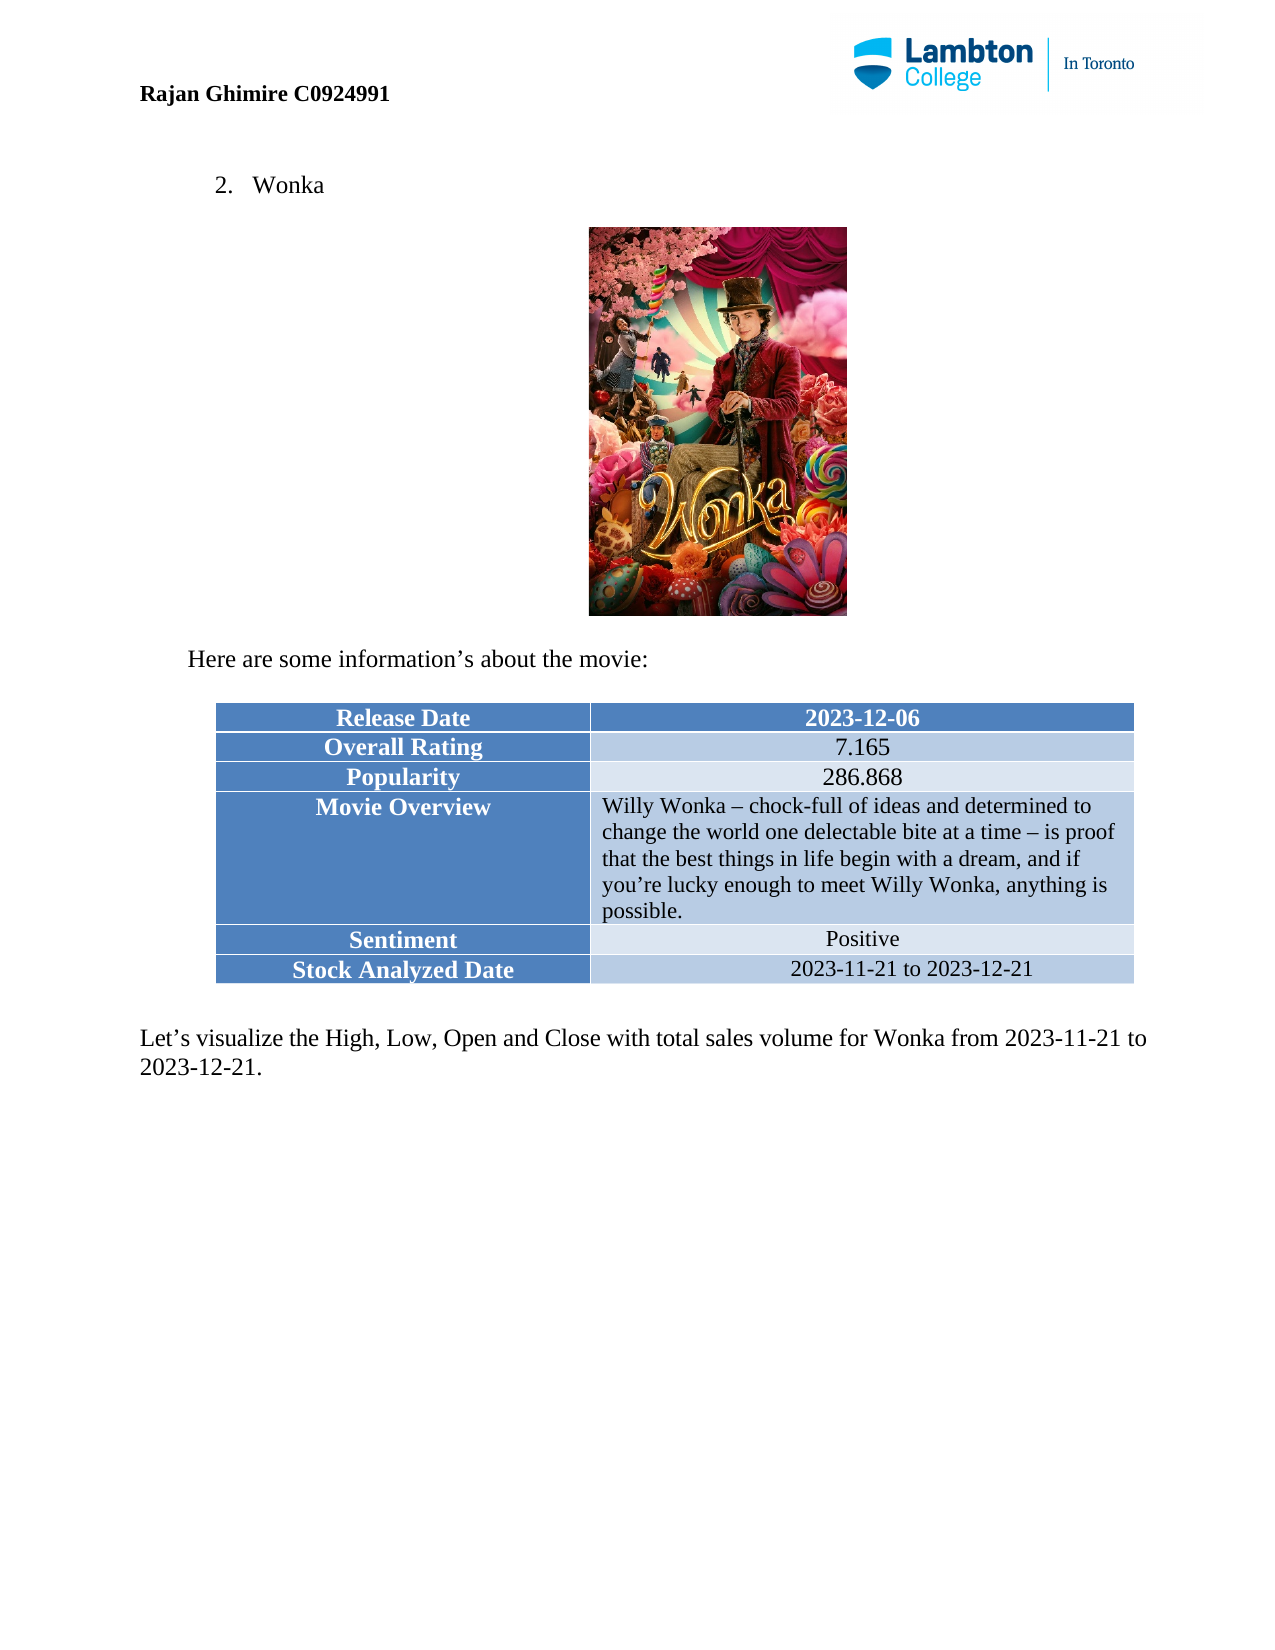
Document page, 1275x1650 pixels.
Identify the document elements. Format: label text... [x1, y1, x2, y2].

subtitle Let’s visualize the High, Low, Open and Close with total sales volume for Wonka from 2023-11-21 to 2023-12-21. [139, 1023, 1210, 1080]
table_header 2023-12-06 [591, 703, 1134, 731]
table_cell Popularity [216, 762, 590, 791]
table_cell Movie Overview [216, 792, 590, 924]
subtitle Here are some information’s about the movie: [187, 644, 1210, 673]
table_cell 2023-11-21 to 2023-12-21 [591, 955, 1134, 983]
table_cell Willy Wonka – chock-full of ideas and determined to change the world one delectable bite at a time – is proof that the best things in life begin with a dream, and if you’re lucky enough to meet Willy Wonka, anything is possible. [591, 792, 1134, 924]
table_cell 286.868 [591, 762, 1134, 791]
table_cell Stock Analyzed Date [216, 955, 590, 983]
picture [830, 13, 1205, 115]
table_cell Positive [591, 925, 1134, 954]
table_cell Overall Rating [216, 733, 590, 761]
table_cell Sentiment [216, 925, 590, 954]
table_cell 7.165 [591, 733, 1134, 761]
table_header Release Date [216, 703, 590, 731]
subtitle Wonka [214, 170, 1210, 199]
picture [588, 227, 847, 616]
